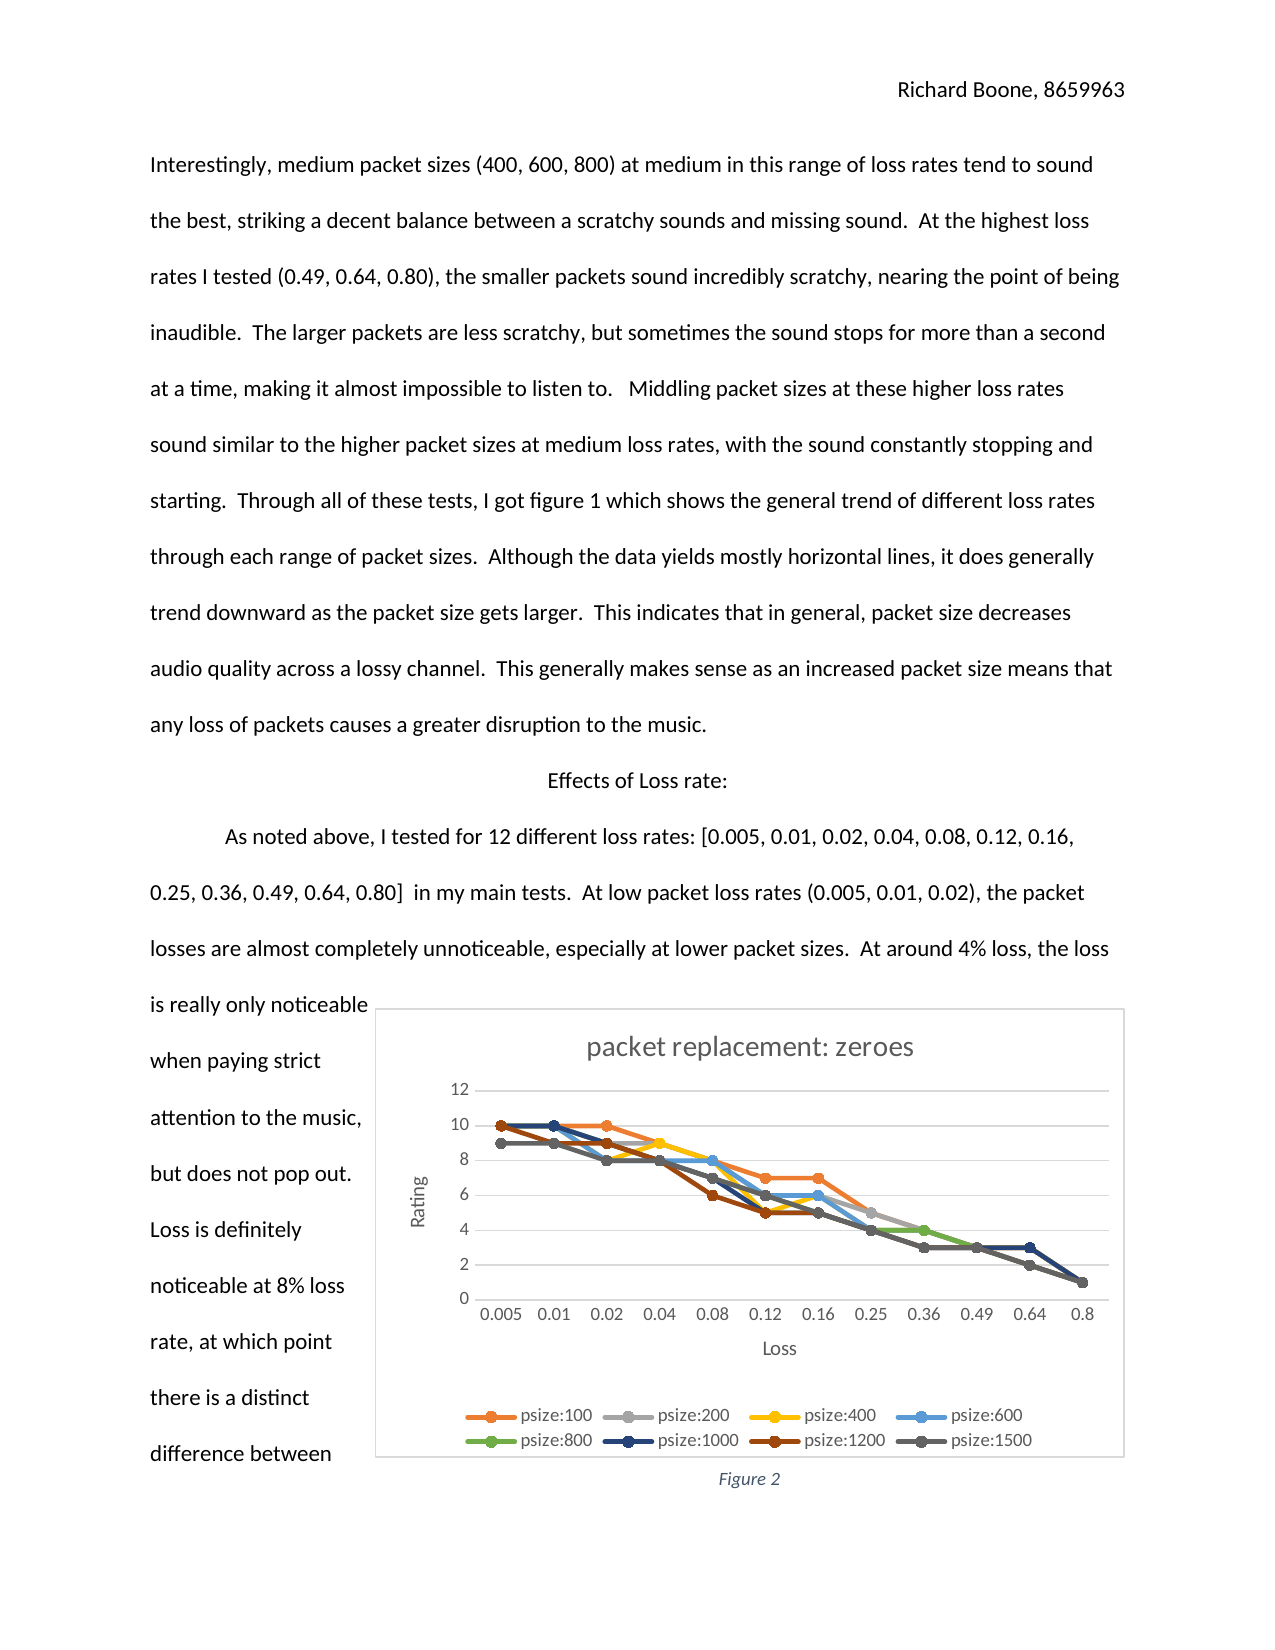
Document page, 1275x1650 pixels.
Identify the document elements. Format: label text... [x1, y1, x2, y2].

text Effects of Loss rate: [150, 766, 1125, 794]
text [150, 822, 1125, 1467]
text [150, 150, 1125, 738]
